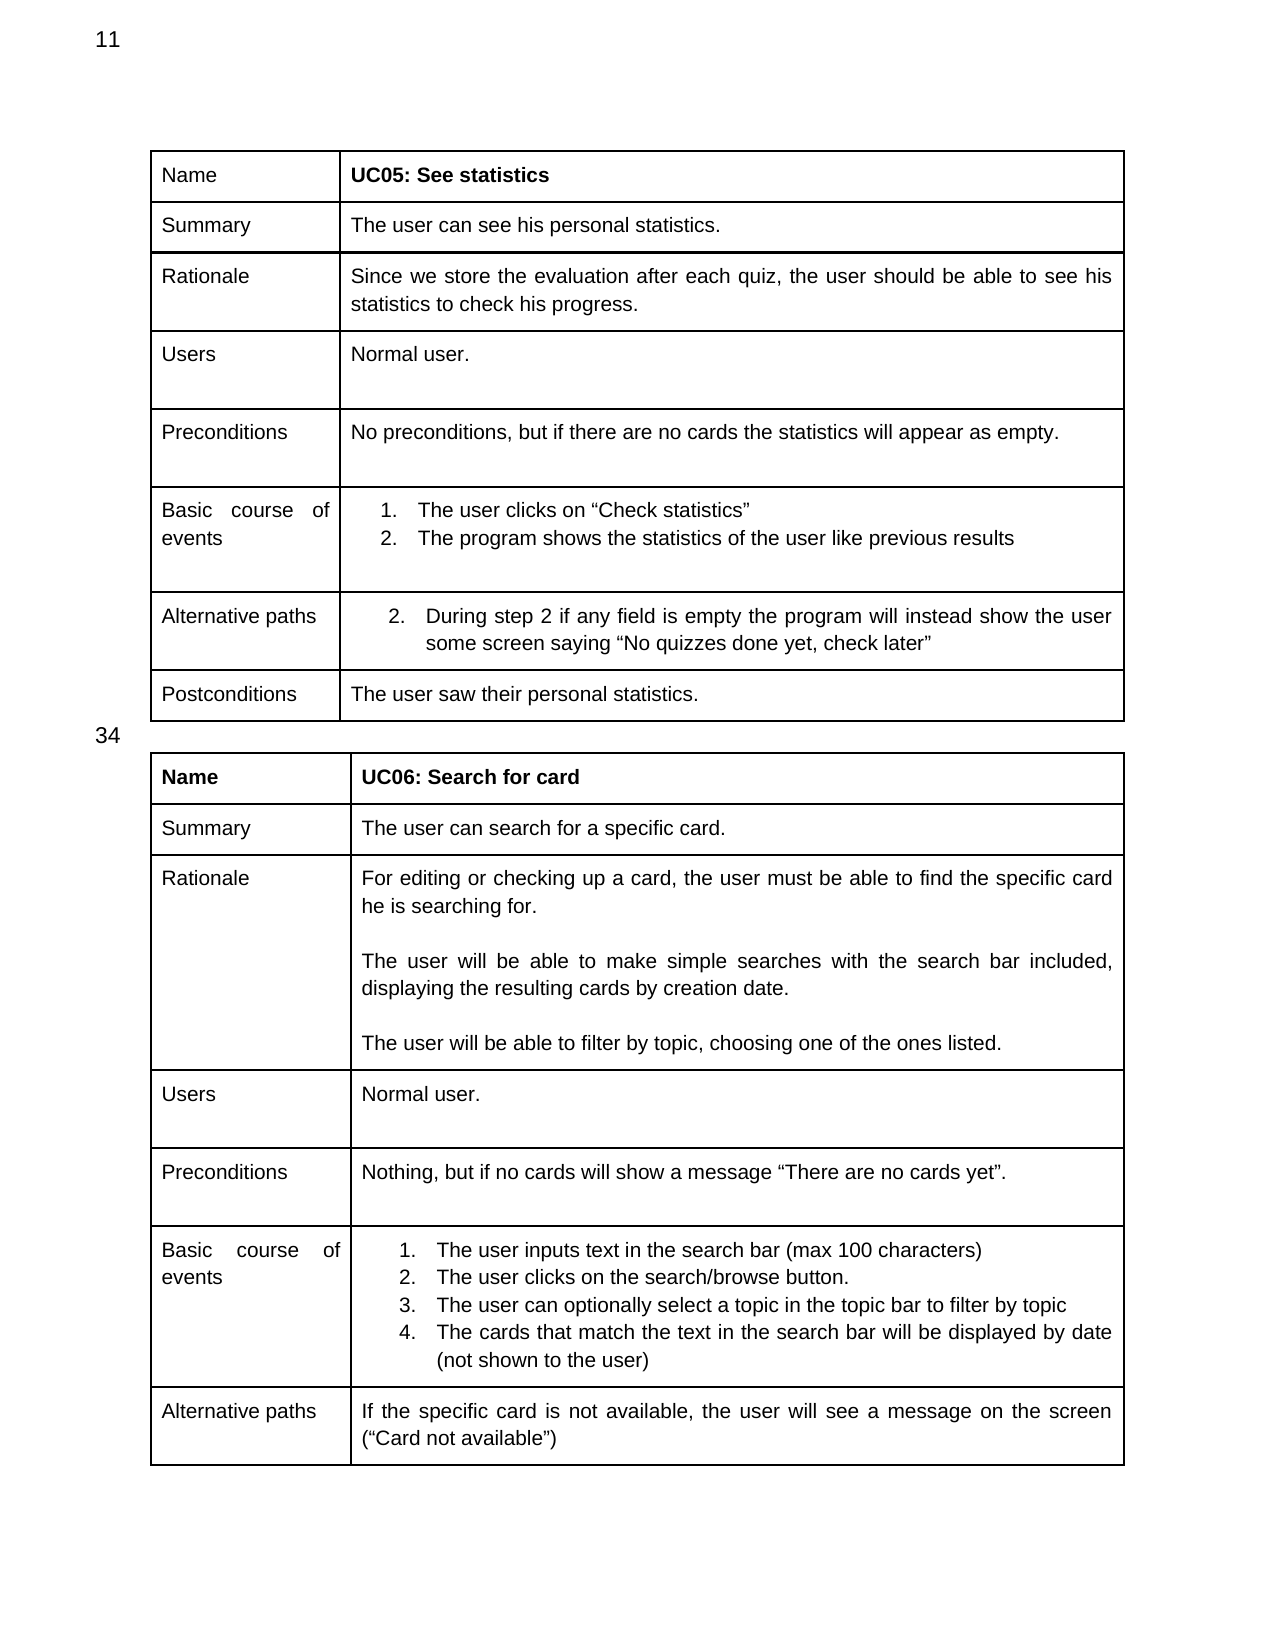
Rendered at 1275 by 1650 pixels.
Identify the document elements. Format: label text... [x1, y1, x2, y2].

table_cell No preconditions, but if there are no cards the statistics will appear as empty. [341, 410, 1123, 486]
table_cell Nothing, but if no cards will show a message “There are no cards yet”. [352, 1149, 1123, 1225]
table_cell Alternative paths [152, 593, 339, 669]
table_cell During step 2 if any field is empty the program will instead show the user some screen saying “No quizzes done yet, check later” [341, 593, 1123, 669]
table_cell Summary [152, 203, 339, 251]
table_header UC06: Search for card [352, 754, 1123, 803]
table_cell Basic course of events [152, 488, 339, 591]
table_cell The user inputs text in the search bar (max 100 characters) The user clicks on the search/browse button. The user can optionally select a topic in the topic bar to filter by topic The cards that match the text in the search bar will be displayed by date (not shown to the user) [352, 1227, 1123, 1386]
table_cell The user saw their personal statistics. [341, 671, 1123, 720]
table_cell Since we store the evaluation after each quiz, the user should be able to see his statistics to check his progress. [341, 254, 1123, 330]
table_cell Alternative paths [152, 1388, 350, 1464]
table_header Name [152, 754, 350, 803]
table_cell Postconditions [152, 671, 339, 720]
table_cell Preconditions [152, 1149, 350, 1225]
table_cell If the specific card is not available, the user will see a message on the screen (“Card not available”) [352, 1388, 1123, 1464]
table_cell Rationale [152, 254, 339, 330]
table_cell UC05: See statistics [341, 152, 1123, 201]
table_cell The user can search for a specific card. [352, 805, 1123, 854]
table_cell For editing or checking up a card, the user must be able to find the specific card he is searching for. The user will be able to make simple searches with the search bar included, displaying the resulting cards by creation date. The user will be able to filter by topic, choosing one of the ones listed. [352, 856, 1123, 1069]
table_cell Rationale [152, 856, 350, 1069]
table_cell Summary [152, 805, 350, 854]
table_cell Name [152, 152, 339, 201]
table_cell Normal user. [352, 1071, 1123, 1147]
table_cell The user clicks on “Check statistics” The program shows the statistics of the user like previous results [341, 488, 1123, 591]
table_cell Users [152, 332, 339, 408]
table_cell The user can see his personal statistics. [341, 203, 1123, 251]
table_cell Users [152, 1071, 350, 1147]
table_cell Preconditions [152, 410, 339, 486]
table_cell Normal user. [341, 332, 1123, 408]
table_cell Basic course of events [152, 1227, 350, 1386]
